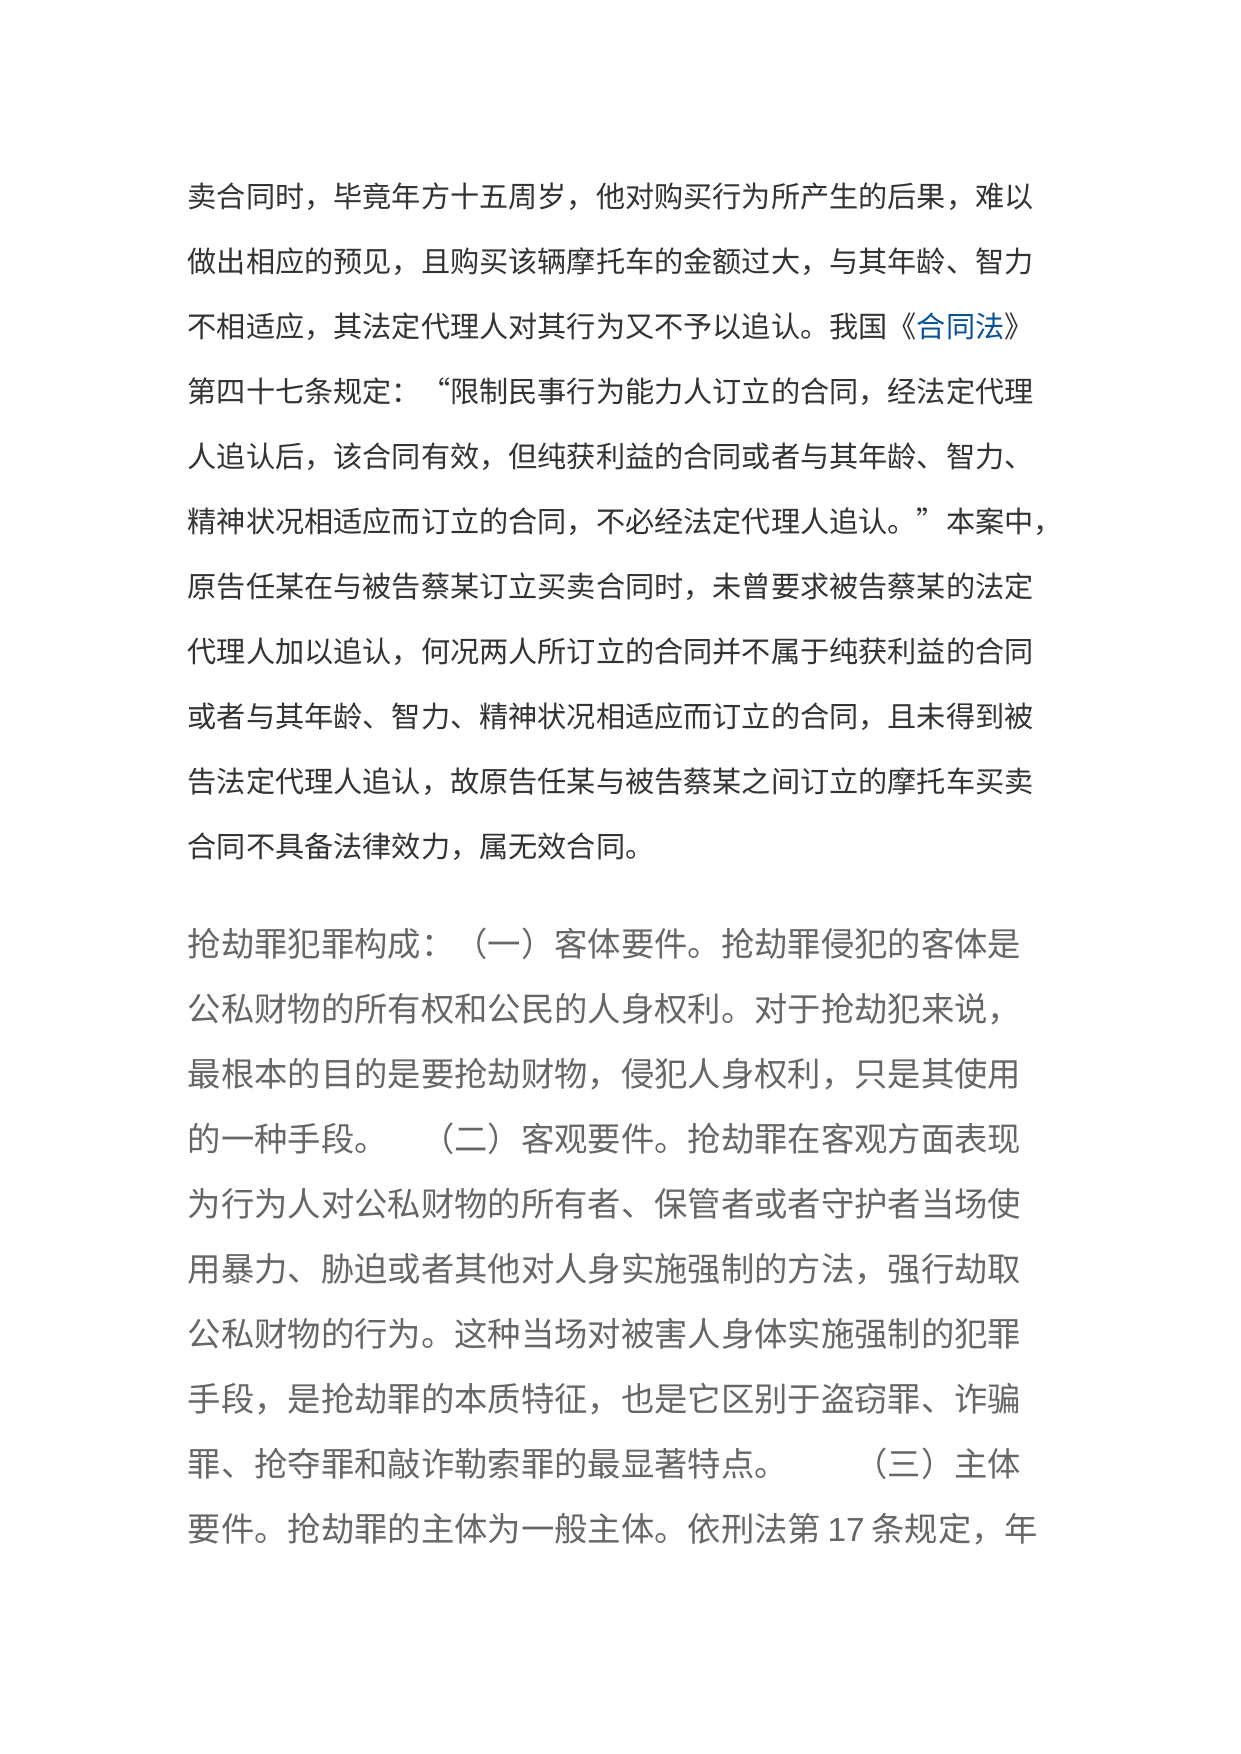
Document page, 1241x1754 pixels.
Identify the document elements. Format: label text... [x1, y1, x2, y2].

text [187, 162, 1053, 292]
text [187, 1169, 1053, 1559]
text 承上所述，并结合本案具体情况，作为高一学生的蔡某对摩托车的用途、功能及价格已然有了一定的了解，但蔡某在订立摩托车买卖合同时，毕竟年方十五周岁，他对购买行为所产生的后果，难以做出相应的预见，且购买该辆摩托车的金额过大，与其年龄、智力不相适应，其法定代理人对其行为又不予以追认。我国《合同法》第四十七条规定：“限制民事行为能力人订立的合同，经法定代理人追认后，该合同有效，但纯获利益的合同或者与其年龄、智力、精神状况相适应而订立的合同，不必经法定代理人追认。”本案中，原告任某在与被告蔡某订立买卖合同时，未曾要求被告蔡某的法定代理人加以追认，何况两人所订立的合同并不属于纯获利益的合同或者与其年龄、智力、精神状况相适应而订立的合同，且未得到被告法定代理人追认，故原告任某与被告蔡某之间订立的摩托车买卖合同不具备法律效力，属无效合同。 [187, 292, 1053, 1137]
